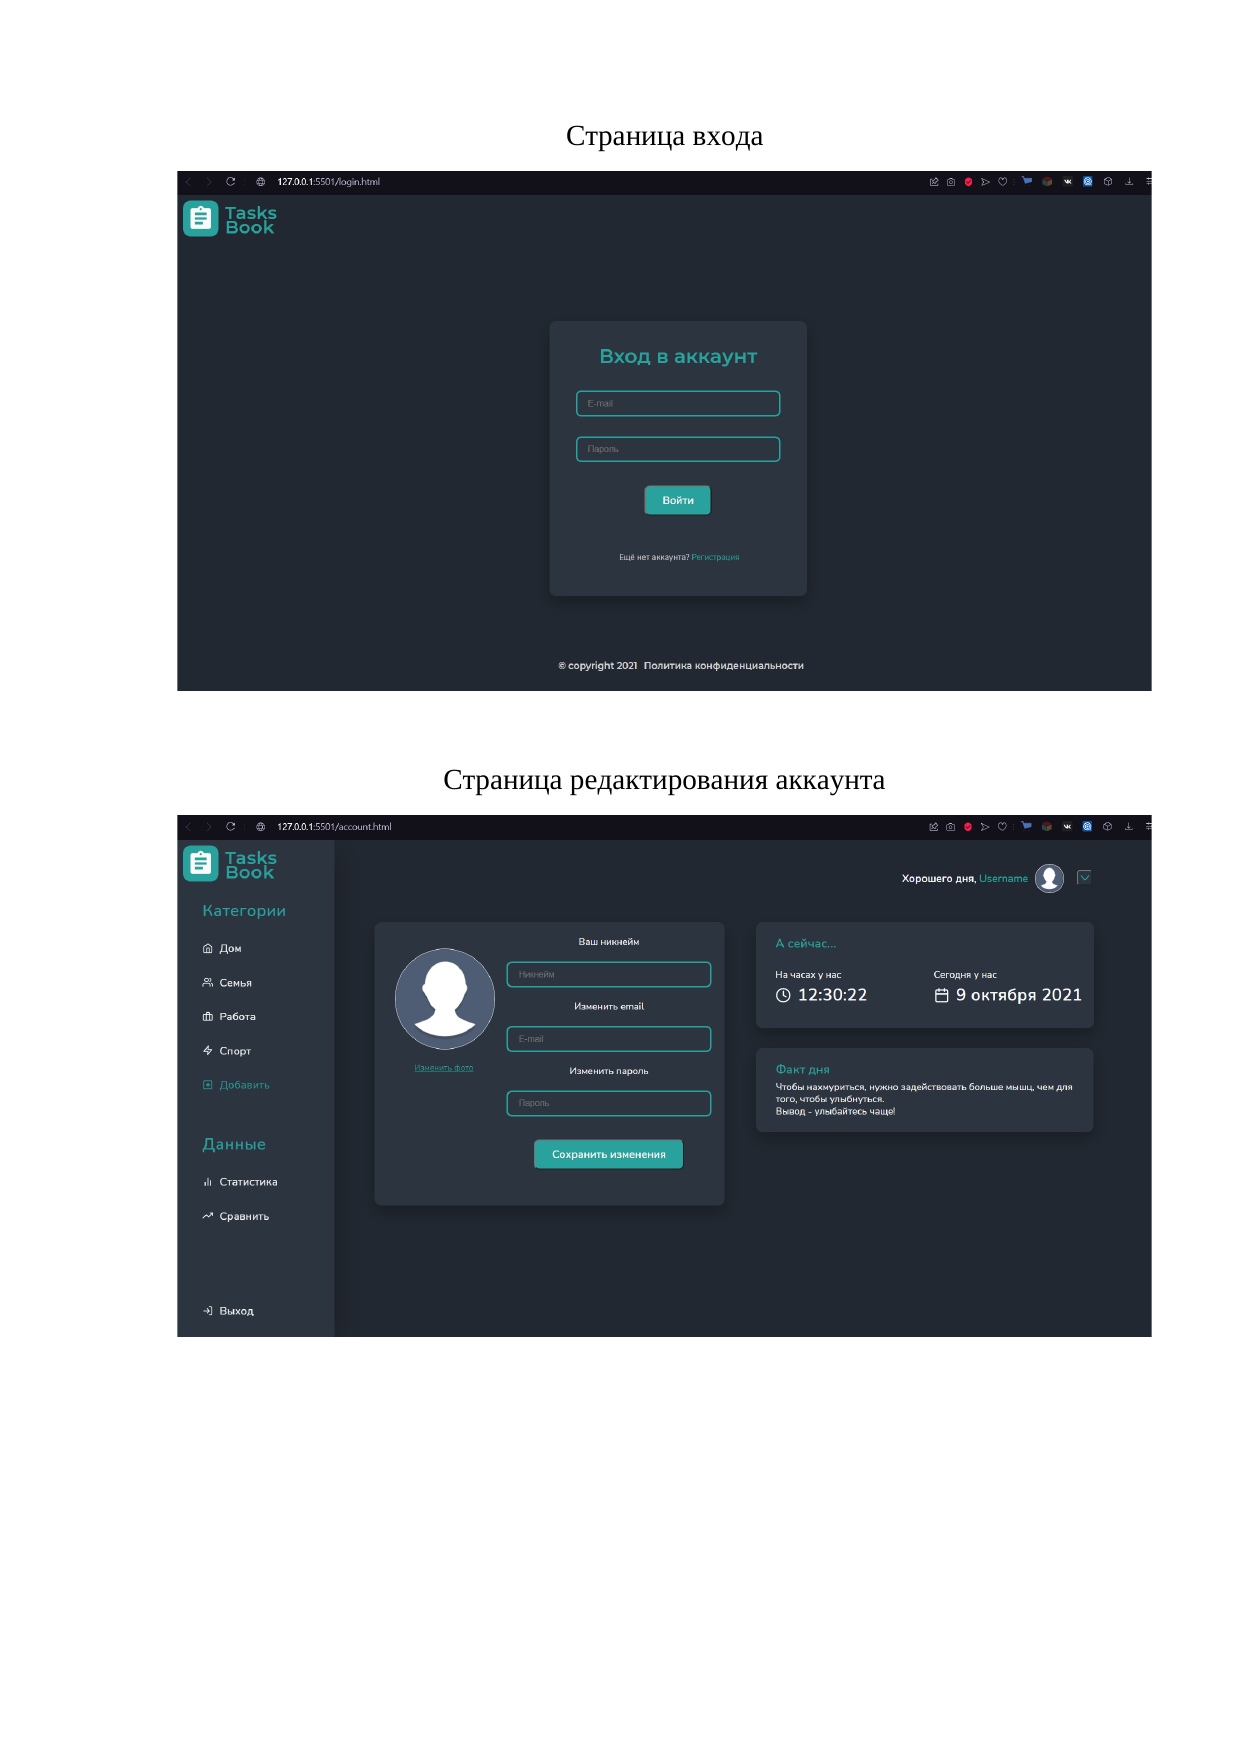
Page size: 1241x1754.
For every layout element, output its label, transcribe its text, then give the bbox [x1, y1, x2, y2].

picture [177, 815, 1152, 1337]
text Страница входа [177, 118, 1152, 152]
picture [177, 171, 1152, 691]
text Страница редактирования аккаунта [177, 762, 1152, 796]
